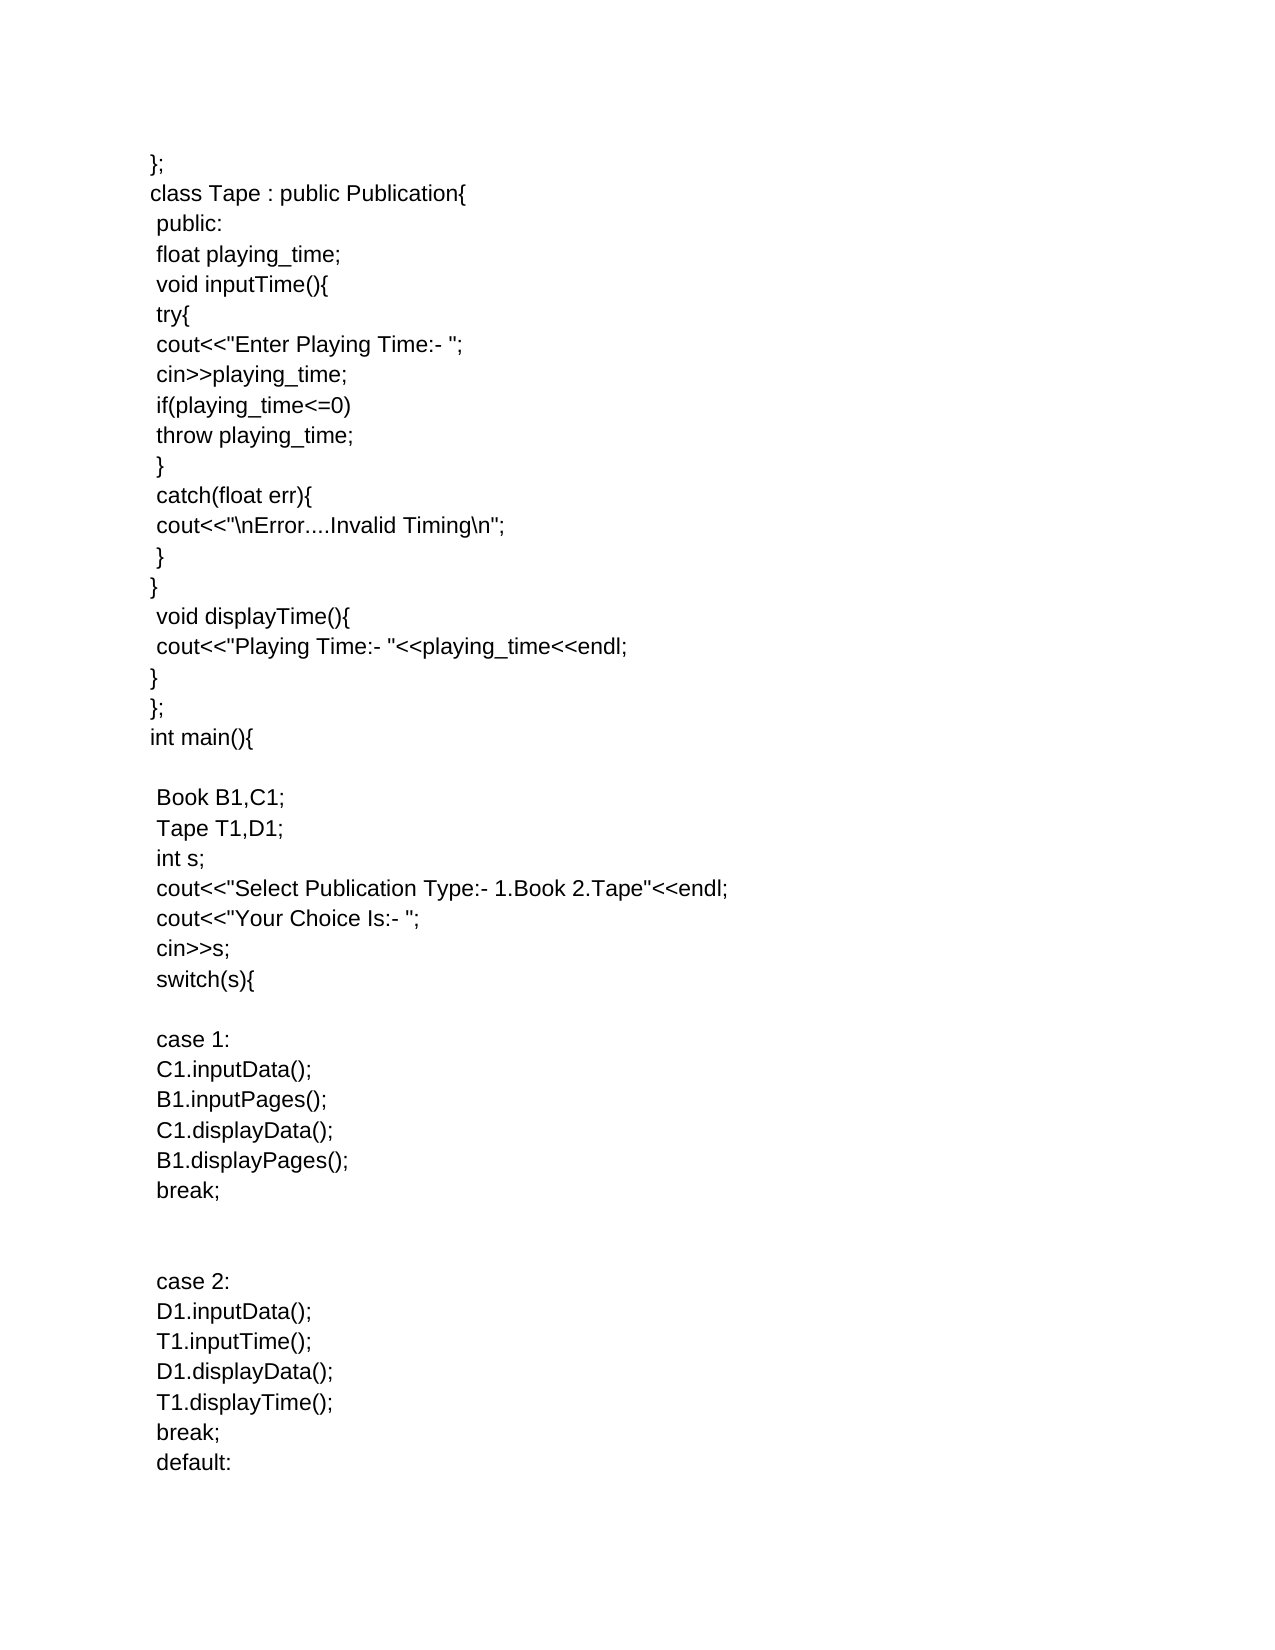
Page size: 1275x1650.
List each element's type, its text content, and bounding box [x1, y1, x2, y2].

text T1.displayTime(); [150, 1388, 1125, 1415]
text public: [150, 210, 1125, 237]
text T1.inputTime(); [150, 1328, 1125, 1354]
text try{ [150, 301, 1125, 327]
text switch(s){ [150, 966, 1125, 992]
text cin>>playing_time; [150, 361, 1125, 388]
text D1.displayData(); [150, 1358, 1125, 1385]
text Tape T1,D1; [150, 814, 1125, 841]
text C1.displayData(); [150, 1117, 1125, 1143]
text cout<<"Enter Playing Time:- "; [150, 331, 1125, 358]
text float playing_time; [150, 241, 1125, 267]
text cout<<"Playing Time:- "<<playing_time<<endl; [150, 633, 1125, 660]
text class Tape : public Publication{ [150, 180, 1125, 207]
text } [150, 452, 1125, 478]
text void inputTime(){ [150, 271, 1125, 297]
text void displayTime(){ [150, 603, 1125, 629]
text default: [150, 1449, 1125, 1475]
text case 1: [150, 1026, 1125, 1052]
text int main(){ [150, 724, 1125, 750]
text if(playing_time<=0) [150, 392, 1125, 418]
text } [150, 543, 1125, 569]
text break; [150, 1177, 1125, 1203]
text D1.inputData(); [150, 1298, 1125, 1324]
text Book B1,C1; [150, 784, 1125, 811]
text cout<<"Select Publication Type:- 1.Book 2.Tape"<<endl; [150, 875, 1125, 901]
text int s; [150, 845, 1125, 871]
text cin>>s; [150, 935, 1125, 962]
text cout<<"Your Choice Is:- "; [150, 905, 1125, 932]
text catch(float err){ [150, 482, 1125, 509]
text } [150, 663, 1125, 690]
text C1.inputData(); [150, 1056, 1125, 1083]
text B1.inputPages(); [150, 1086, 1125, 1113]
text }; [150, 694, 1125, 720]
text }; [150, 150, 1125, 176]
text throw playing_time; [150, 422, 1125, 448]
text case 2: [150, 1268, 1125, 1294]
text cout<<"\nError....Invalid Timing\n"; [150, 512, 1125, 539]
text B1.displayPages(); [150, 1147, 1125, 1173]
text break; [150, 1419, 1125, 1445]
text } [150, 573, 1125, 599]
